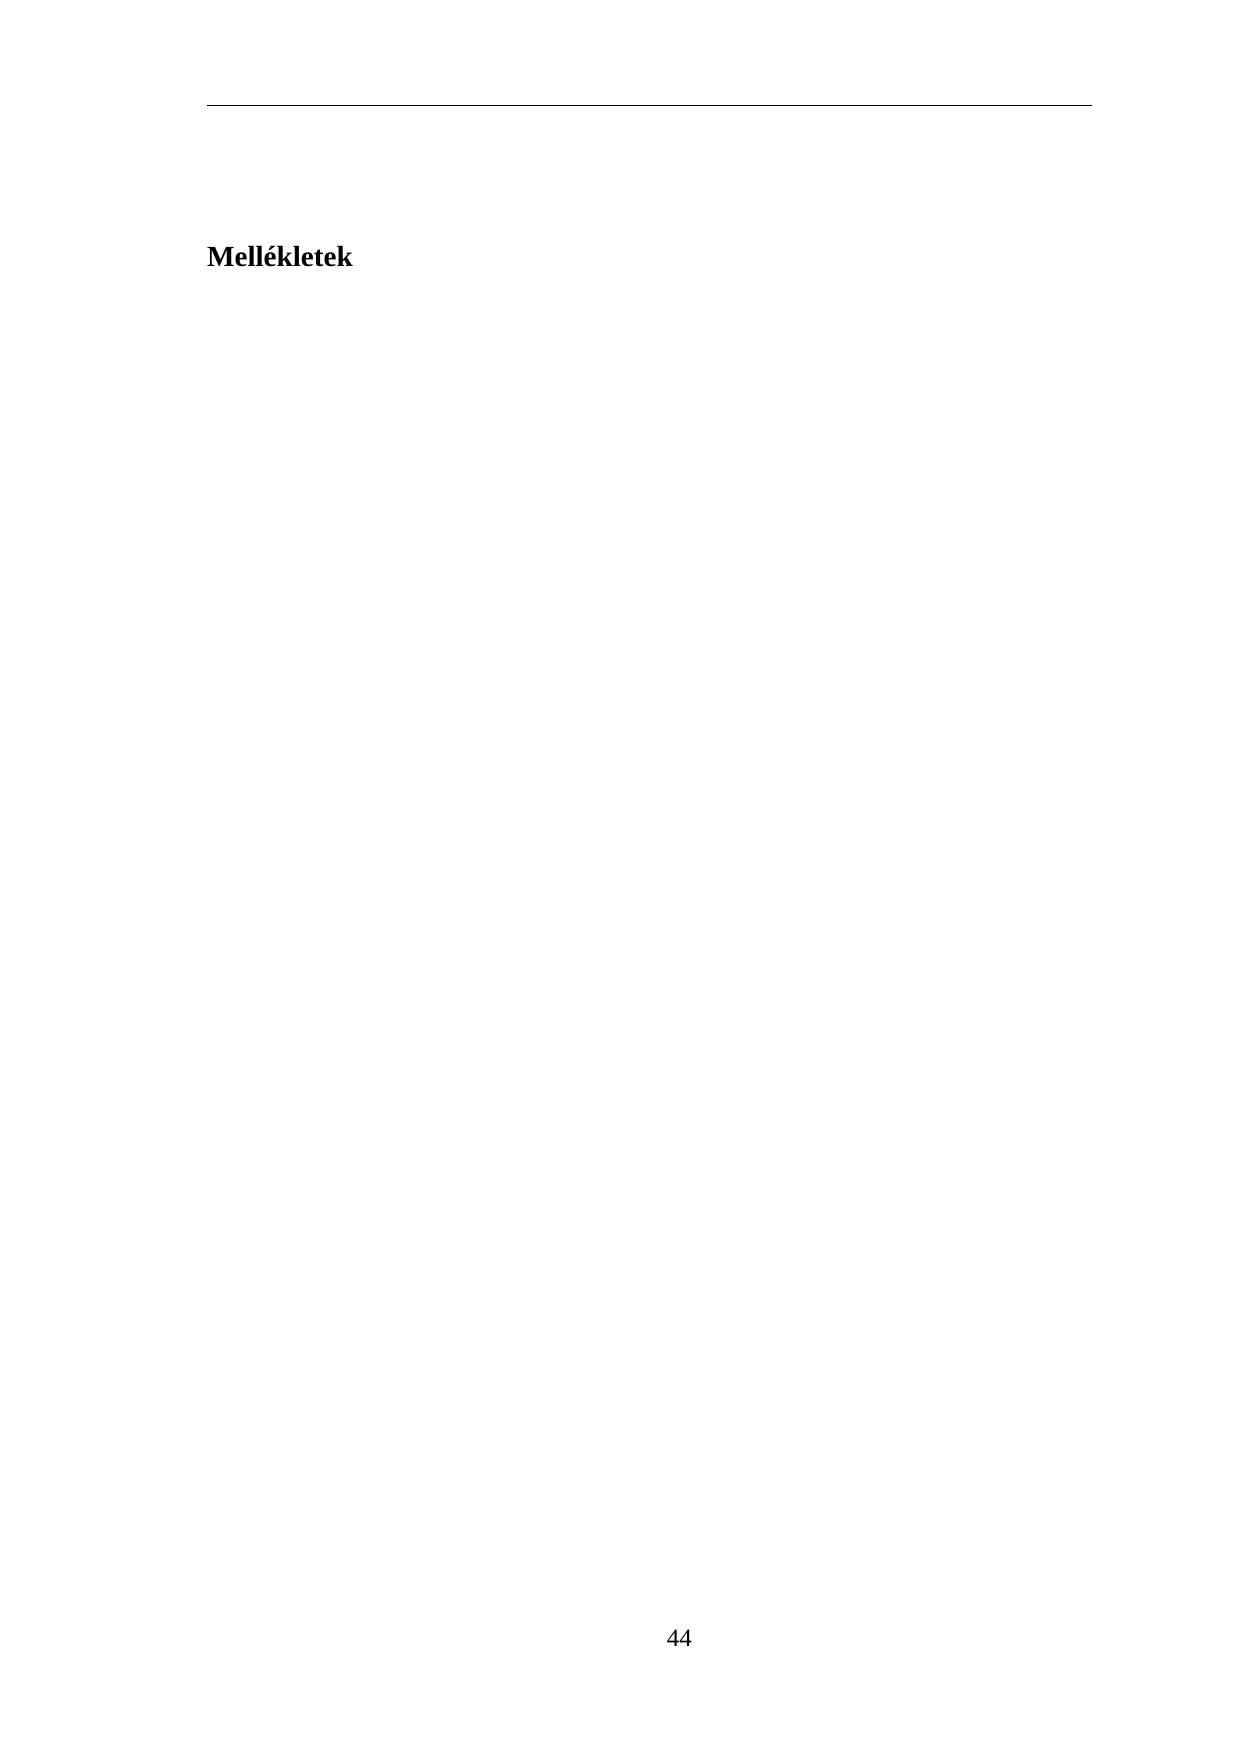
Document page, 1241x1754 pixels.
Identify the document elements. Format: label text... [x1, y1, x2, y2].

text Mellékletek [207, 239, 1092, 272]
